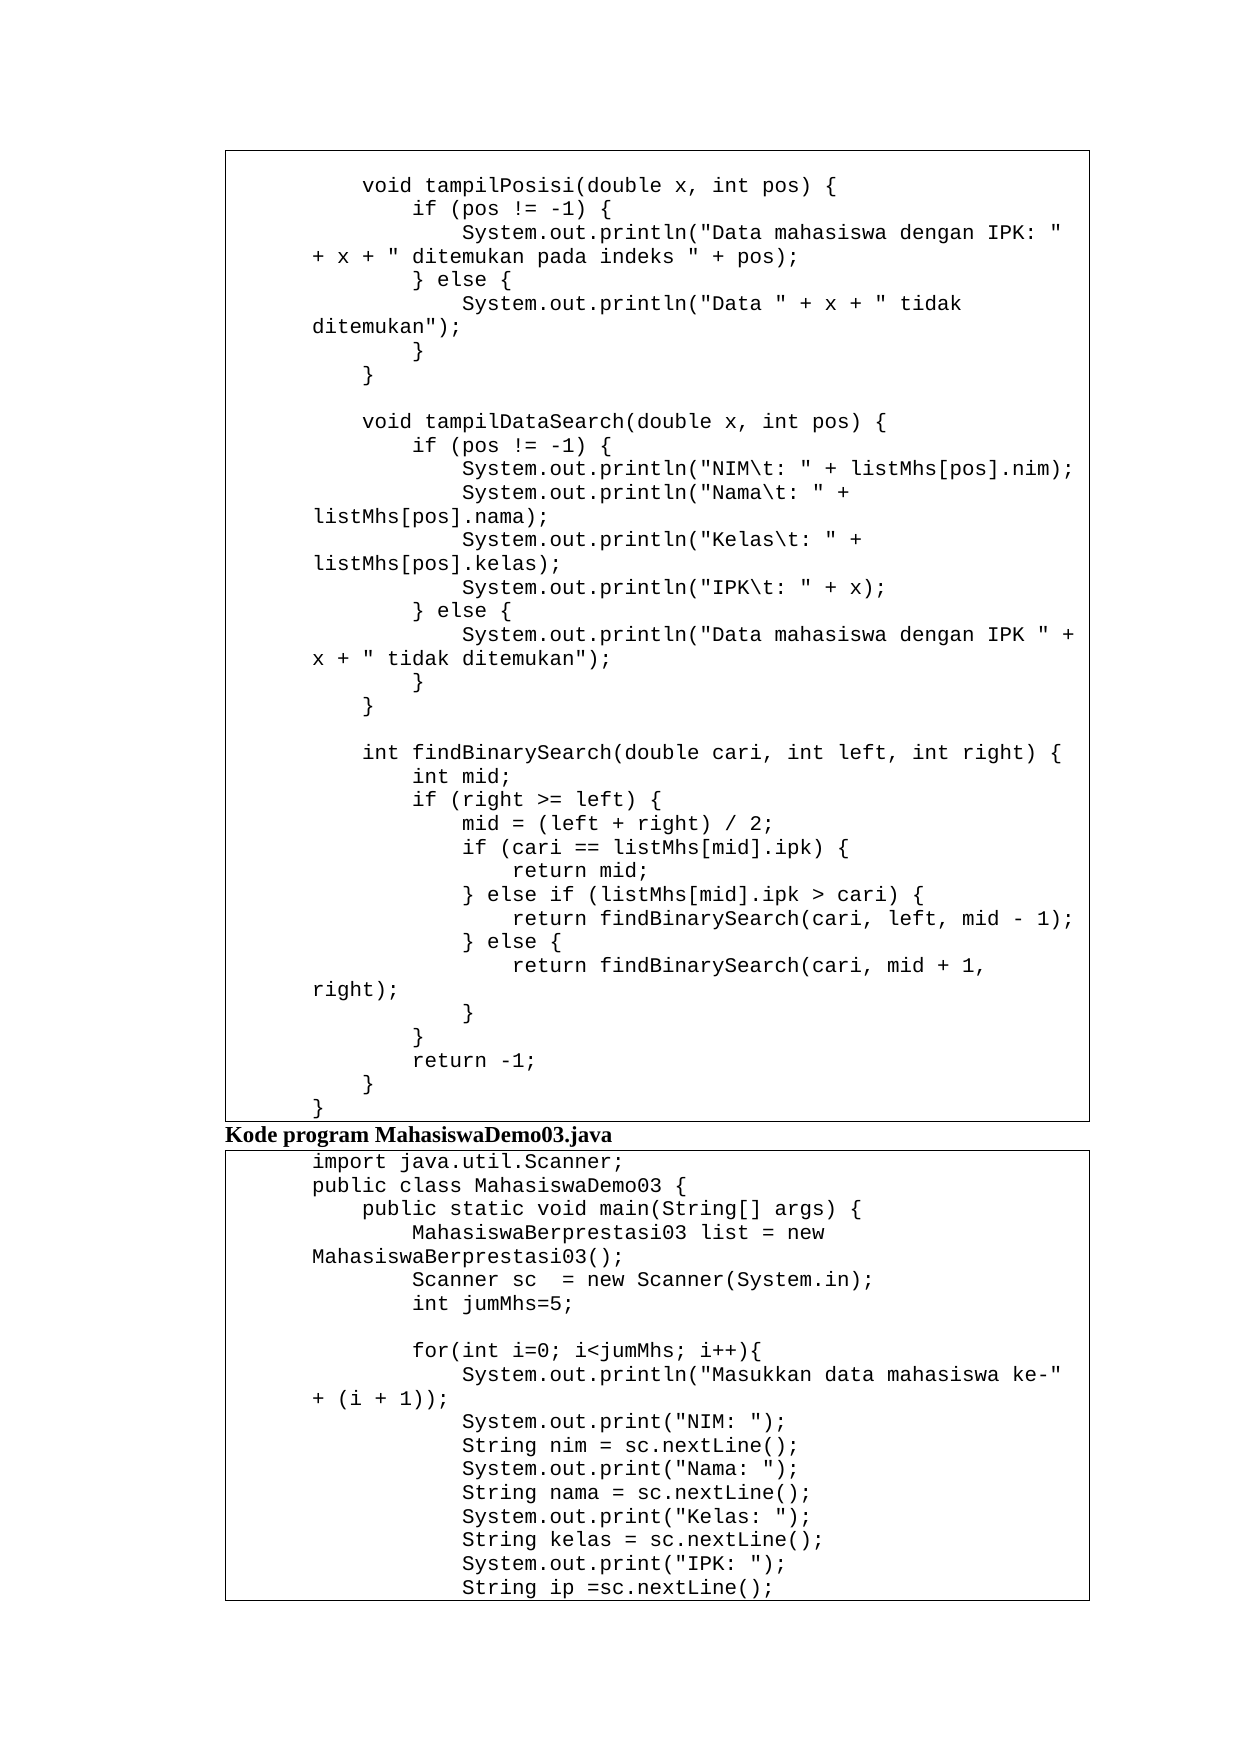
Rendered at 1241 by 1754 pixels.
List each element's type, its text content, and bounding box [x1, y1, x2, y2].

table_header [226, 151, 1089, 1121]
list Kode program MahasiswaDemo03.java [225, 1122, 1090, 1148]
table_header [226, 1151, 1089, 1600]
